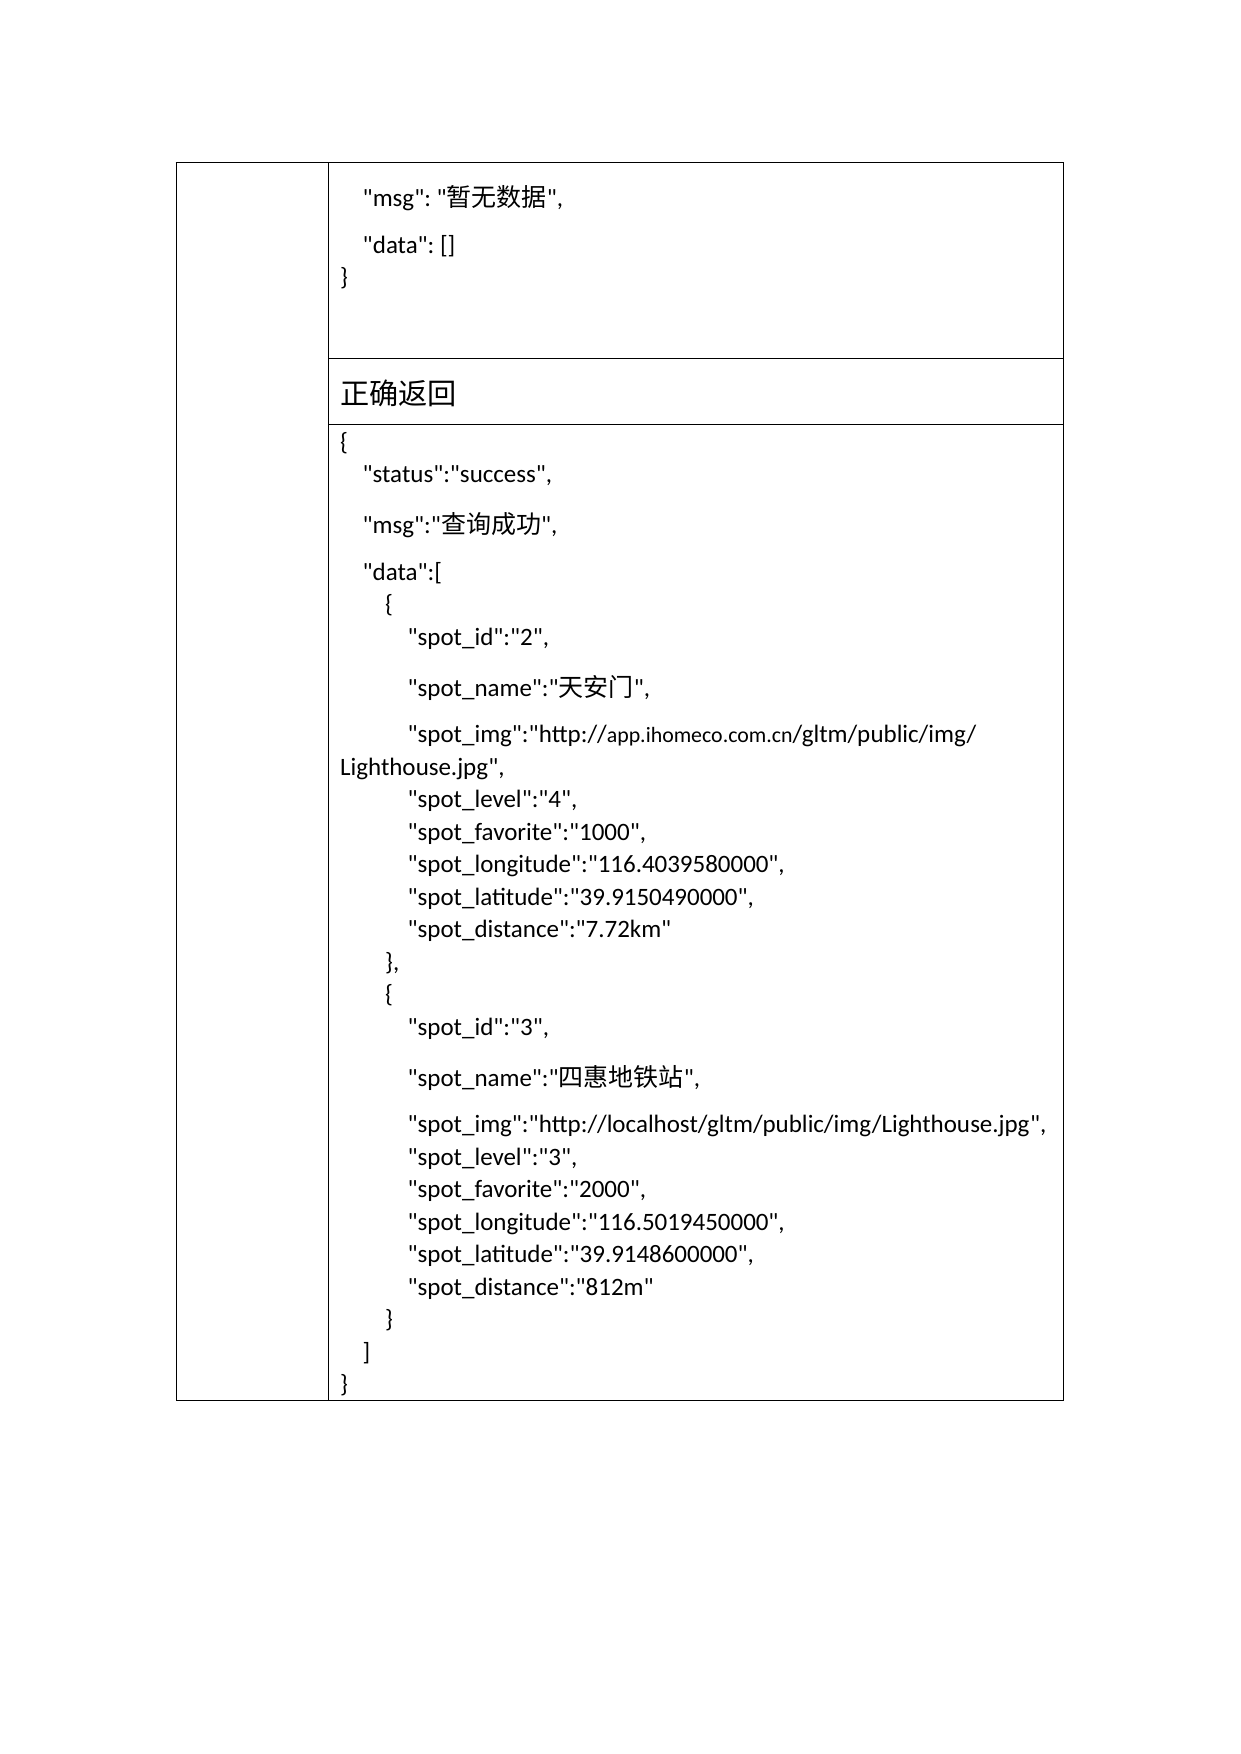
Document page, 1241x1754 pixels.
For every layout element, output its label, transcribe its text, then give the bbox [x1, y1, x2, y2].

table_cell { "status":"success", "msg":"查询成功", "data":[ { "spot_id":"2", "spot_name":"天安门", "spot_img":"http://app.ihomeco.com.cn/gltm/public/img/Lighthouse.jpg", "spot_level":"4", "spot_favorite":"1000", "spot_longitude":"116.4039580000", "spot_latitude":"39.9150490000", "spot_distance":"7.72km" }, { "spot_id":"3", "spot_name":"四惠地铁站", "spot_img":"http://localhost/gltm/public/img/Lighthouse.jpg", "spot_level":"3", "spot_favorite":"2000", "spot_longitude":"116.5019450000", "spot_latitude":"39.9148600000", "spot_distance":"812m" } ] } [329, 425, 1063, 1400]
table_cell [329, 163, 1063, 358]
table_cell 正确返回 [329, 359, 1063, 424]
